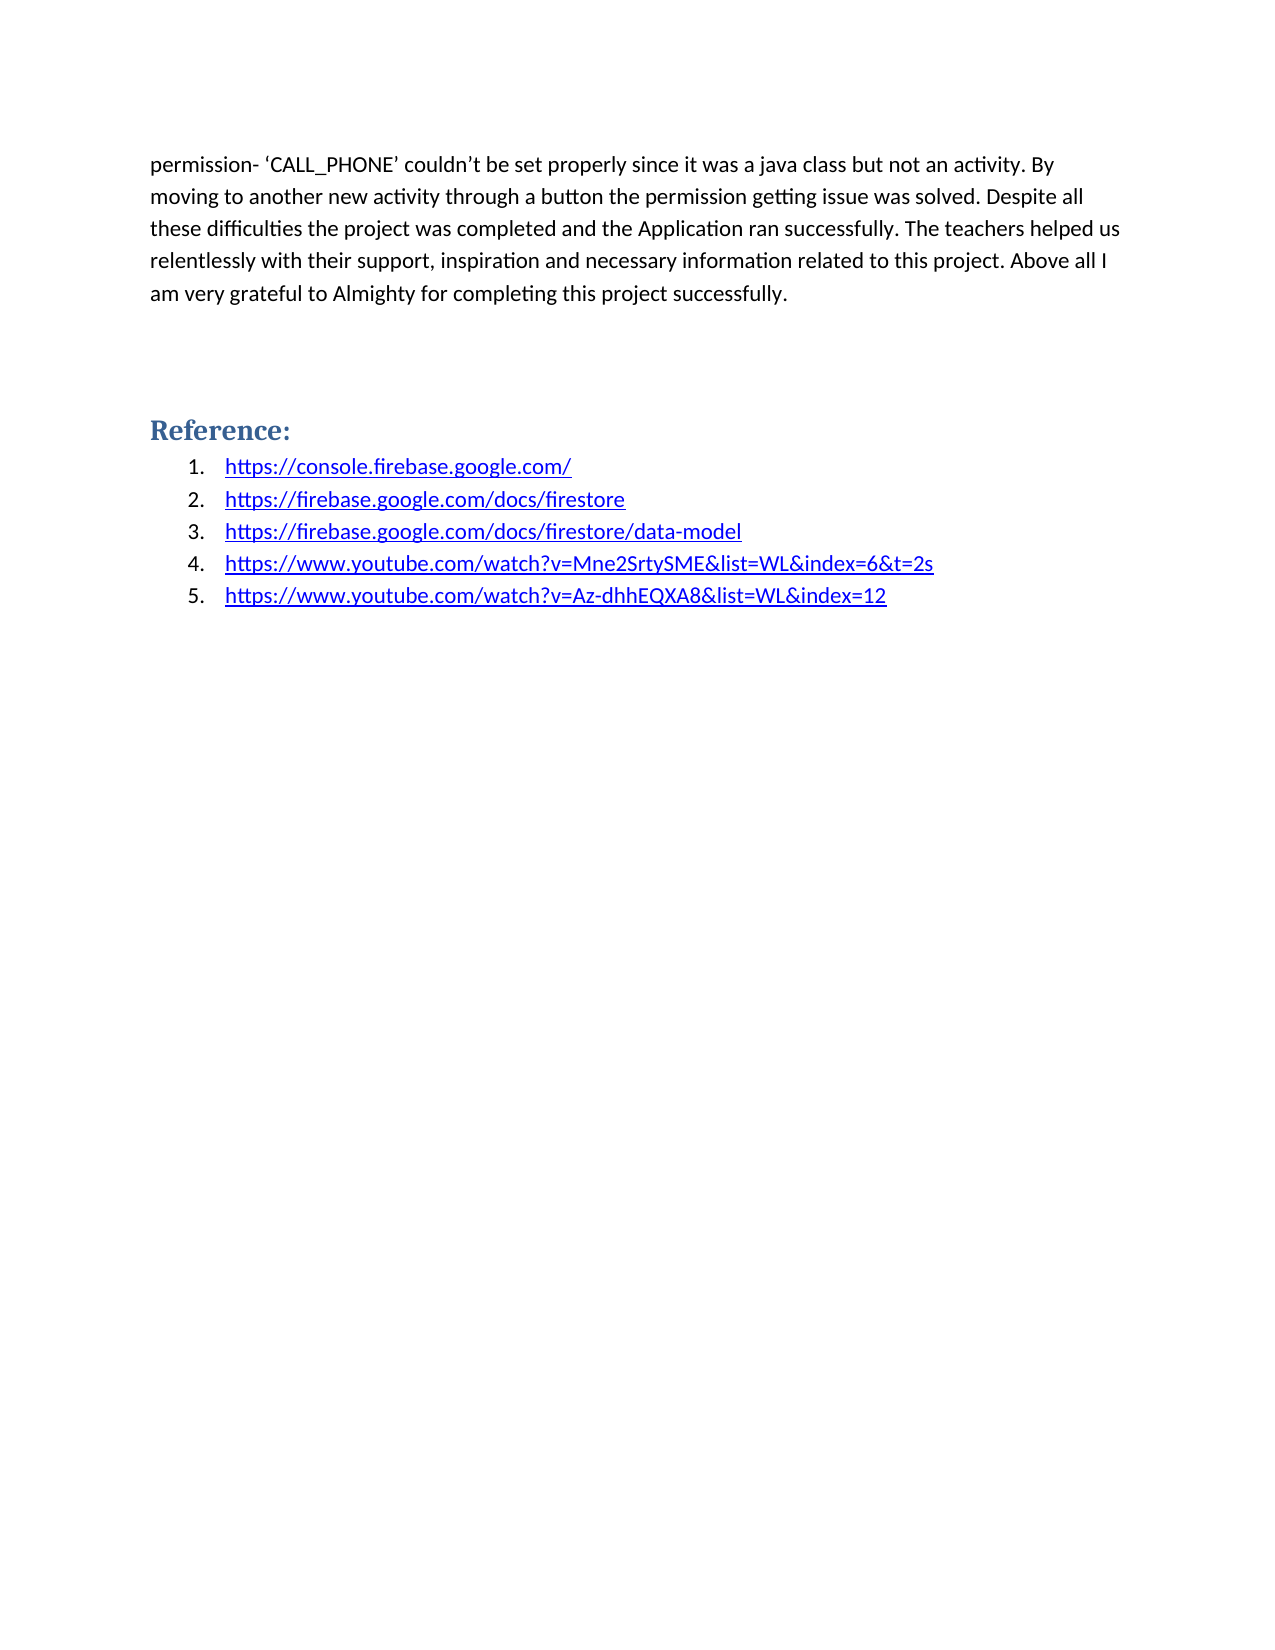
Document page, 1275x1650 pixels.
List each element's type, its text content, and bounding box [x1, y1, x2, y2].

list https://firebase.google.com/docs/firestore/data-model [187, 517, 1125, 545]
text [150, 150, 1125, 307]
list https://firebase.google.com/docs/firestore [187, 485, 1125, 513]
subtitle Reference: [150, 414, 1125, 447]
list https://www.youtube.com/watch?v=Mne2SrtySME&list=WL&index=6&t=2s [187, 549, 1125, 577]
list https://www.youtube.com/watch?v=Az-dhhEQXA8&list=WL&index=12 [187, 581, 1125, 609]
list https://console.firebase.google.com/ [187, 452, 1125, 481]
